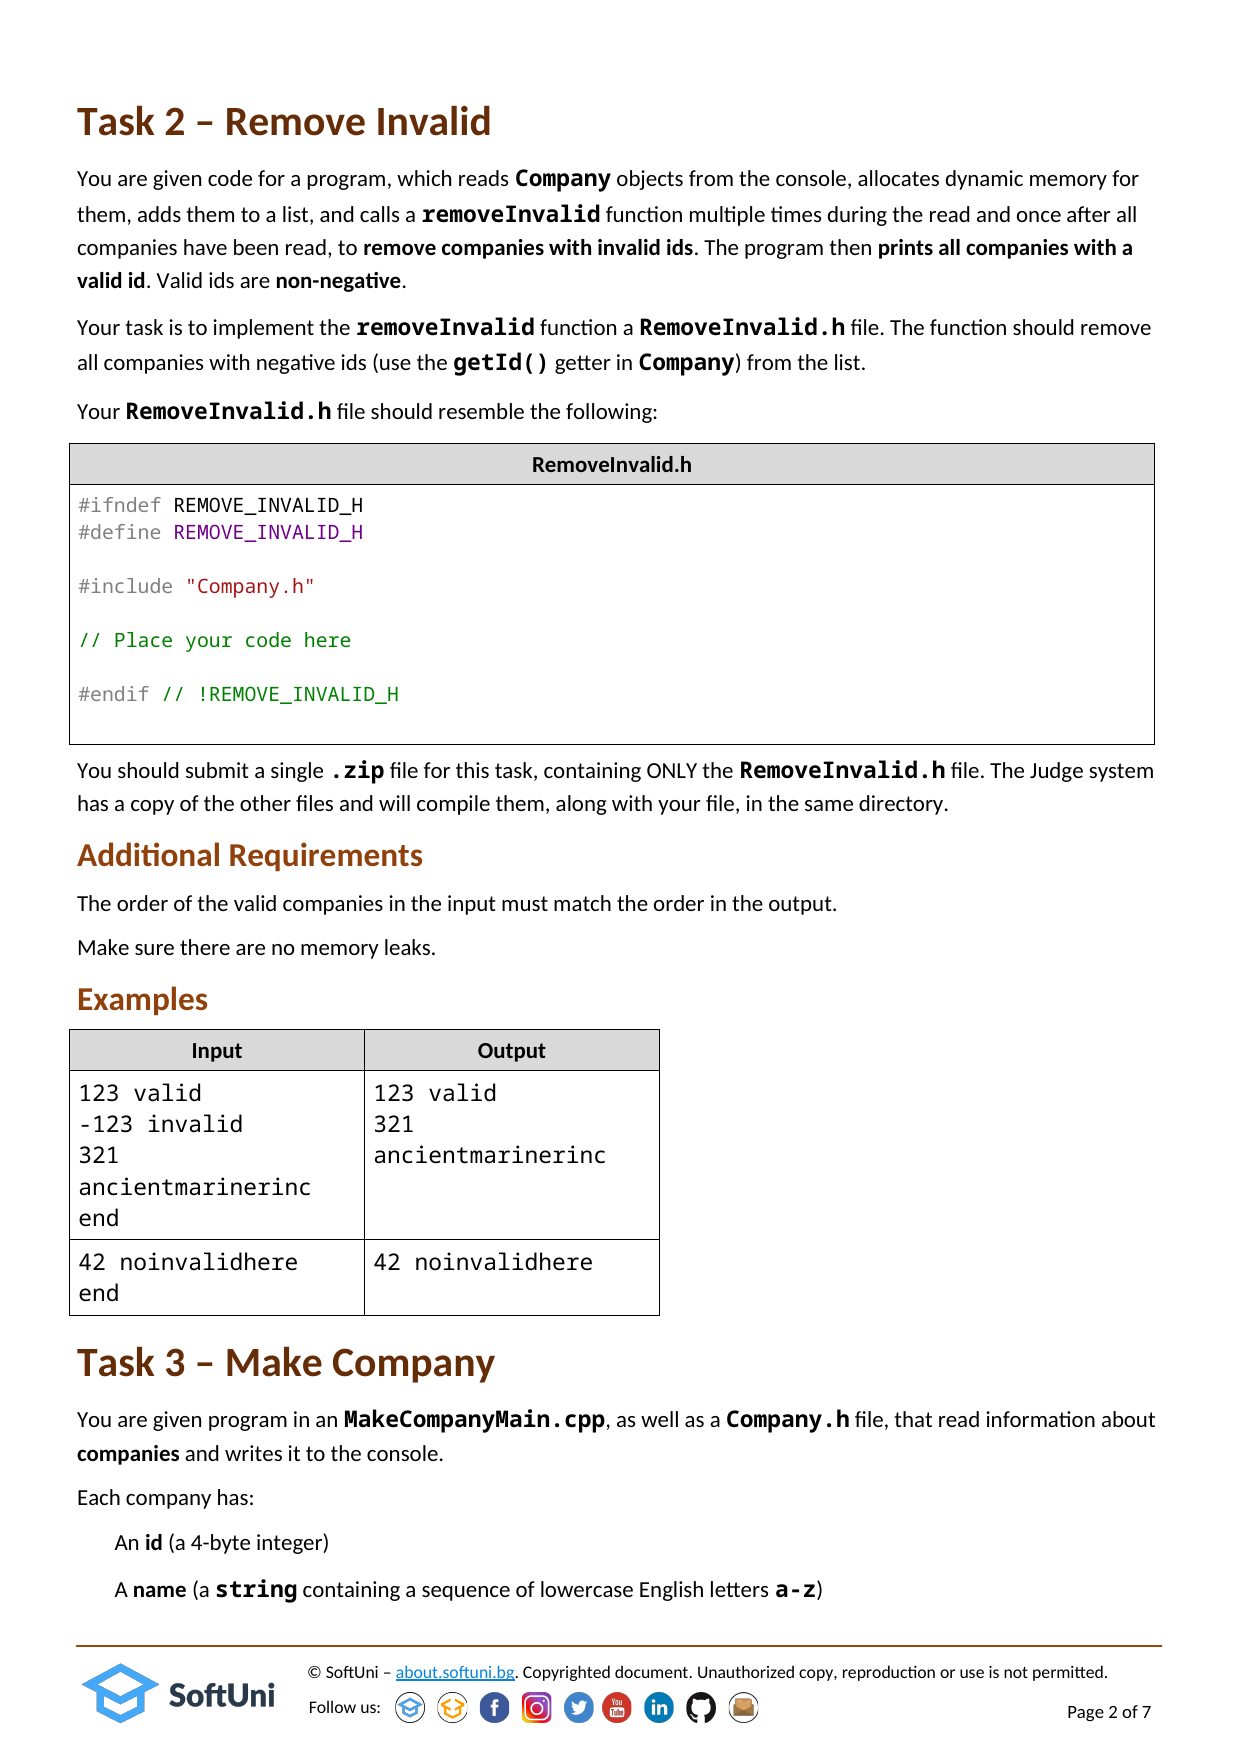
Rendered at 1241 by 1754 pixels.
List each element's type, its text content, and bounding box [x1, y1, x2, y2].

picture [644, 1714, 653, 1723]
picture [395, 1692, 425, 1723]
text Make sure there are no memory leaks. [77, 933, 1163, 961]
picture [658, 1705, 667, 1714]
table_cell 123 valid -123 invalid 321 ancientmarinerinc end [70, 1071, 364, 1239]
table_header Input [70, 1030, 364, 1070]
text A name (a string containing a sequence of lowercase English letters a-z) [114, 1573, 1163, 1604]
picture [602, 1692, 632, 1723]
text Your task is to implement the removeInvalid function a RemoveInvalid.h file. The function should remove all companies with negative ids (use the getId() getter in Company) from the list. [77, 310, 1163, 378]
picture [665, 1714, 674, 1723]
text You are given program in an MakeCompanyMain.cpp, as well as a Company.h file, that read information about companies and writes it to the console. [77, 1403, 1163, 1467]
text The order of the valid companies in the input must match the order in the output. [77, 889, 1163, 917]
picture [686, 1692, 716, 1723]
picture [644, 1692, 653, 1701]
subtitle Task 3 – Make Company [77, 1336, 1163, 1387]
table_header RemoveInvalid.h [70, 444, 1154, 484]
text You are given code for a program, which reads Company objects from the console, allocates dynamic memory for them, adds them to a list, and calls a removeInvalid function multiple times during the read and once after all companies have been read, to remove companies with invalid ids. The program then prints all companies with a valid id. Valid ids are non-negative. [77, 162, 1163, 294]
picture [728, 1692, 759, 1723]
subtitle Additional Requirements [77, 834, 1163, 874]
picture [75, 1658, 281, 1729]
text You should submit a single .zip file for this task, containing ONLY the RemoveInvalid.h file. The Judge system has a copy of the other files and will compile them, along with your file, in the same directory. [77, 753, 1163, 817]
table_cell 123 valid 321 ancientmarinerinc [365, 1071, 659, 1239]
picture [437, 1692, 468, 1723]
subtitle Examples [77, 978, 1163, 1019]
picture [564, 1692, 594, 1723]
table_cell #ifndef REMOVE_INVALID_H #define REMOVE_INVALID_H #include "Company.h" // Place your code here #endif // !REMOVE_INVALID_H [70, 485, 1154, 744]
text An id (a 4-byte integer) [114, 1528, 1163, 1556]
text Your RemoveInvalid.h file should resemble the following: [77, 395, 1163, 426]
picture [522, 1692, 552, 1723]
picture [479, 1692, 510, 1723]
subtitle Task 2 – Remove Invalid [77, 95, 1163, 146]
table_cell 42 noinvalidhere [365, 1240, 659, 1314]
picture [665, 1692, 674, 1701]
text Each company has: [77, 1483, 1163, 1511]
table_cell 42 noinvalidhere end [70, 1240, 364, 1314]
table_header Output [365, 1030, 659, 1070]
